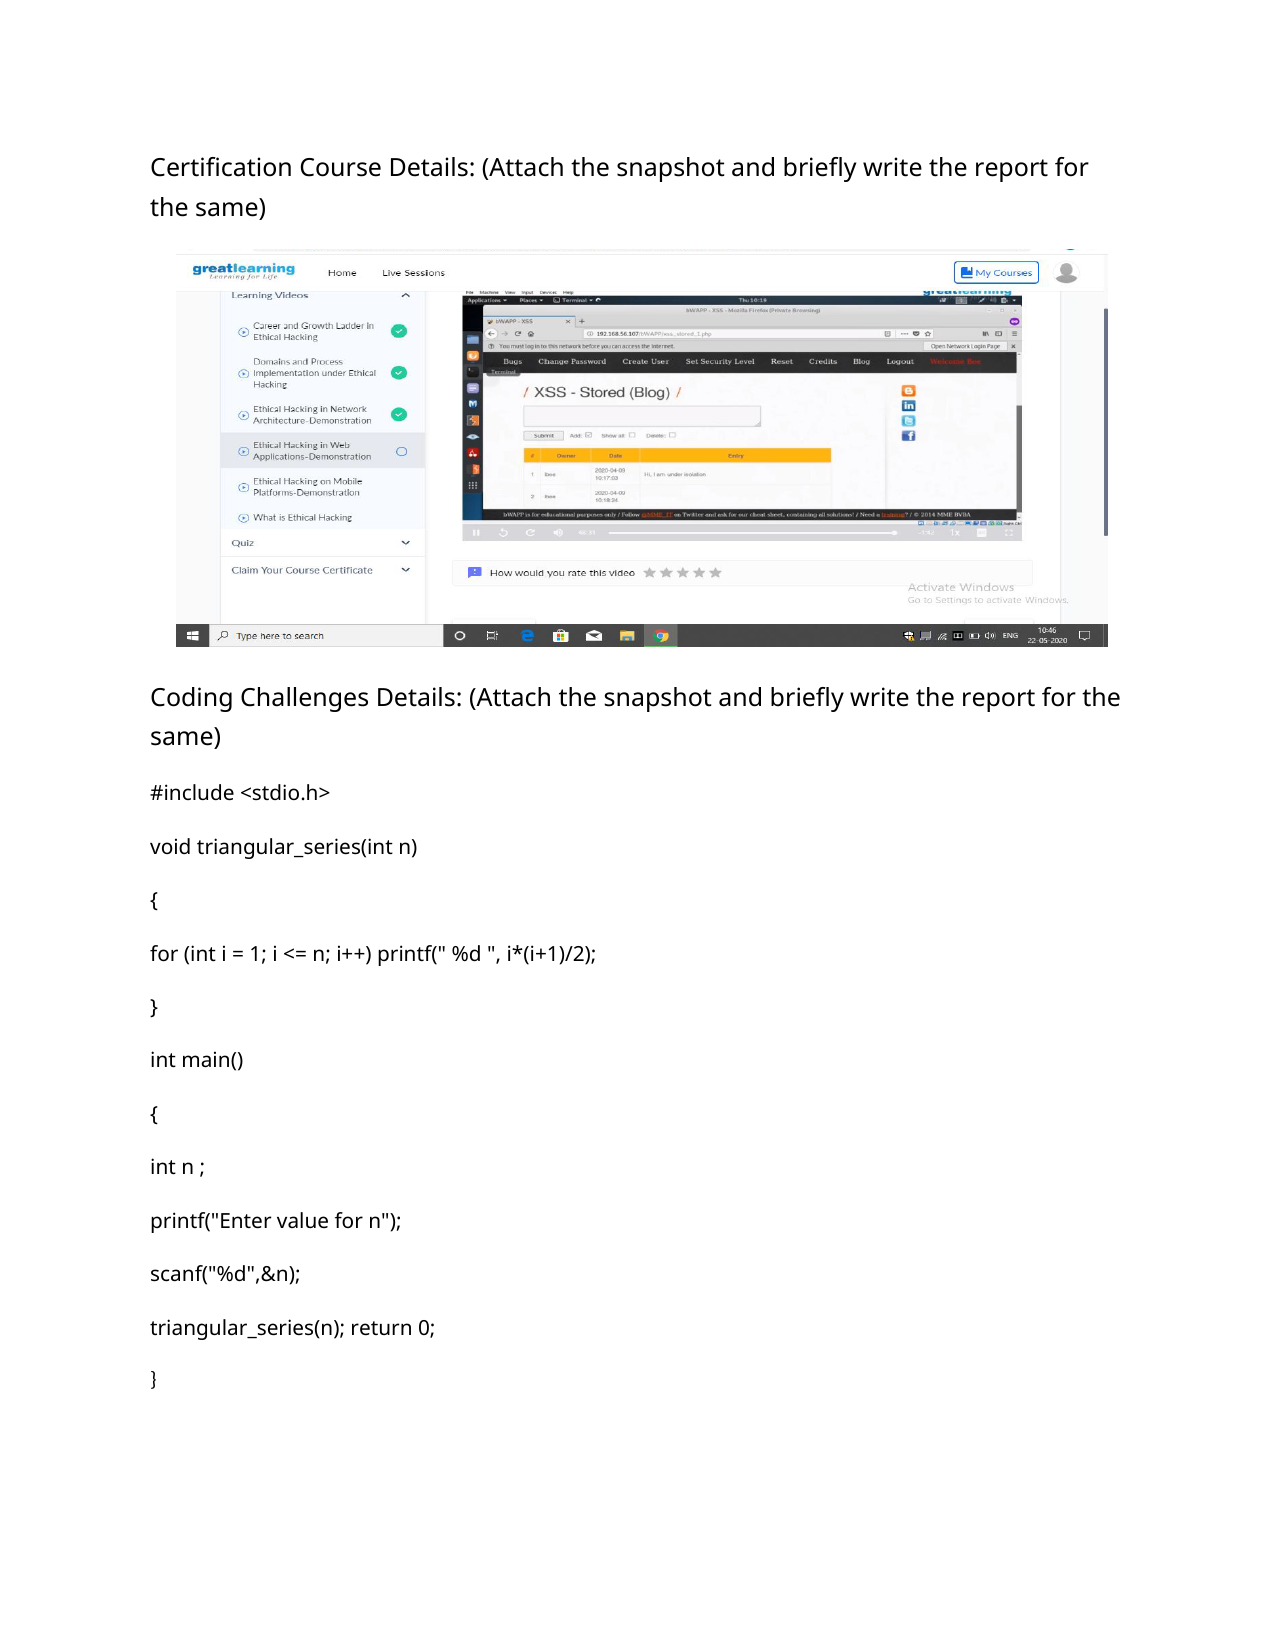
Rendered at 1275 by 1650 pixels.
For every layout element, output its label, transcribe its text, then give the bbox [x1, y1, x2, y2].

text int main() [150, 1046, 1125, 1074]
text } [150, 992, 1125, 1021]
text scanf("%d",&n); [150, 1259, 1125, 1288]
text printf("Enter value for n"); [150, 1206, 1125, 1234]
text void triangular_series(int n) [150, 832, 1125, 860]
text #include <stdio.h> [150, 778, 1125, 807]
text for (int i = 1; i <= n; i++) printf(" %d ", i*(i+1)/2); [150, 939, 1125, 967]
text Coding Challenges Details: (Attach the snapshot and briefly write the report for the same) [150, 679, 1125, 752]
text triangular_series(n); return 0; [150, 1313, 1125, 1341]
picture [150, 249, 1150, 655]
text Certification Course Details: (Attach the snapshot and briefly write the report for the same) [150, 150, 1125, 223]
text { [150, 1099, 1125, 1127]
text { [150, 885, 1125, 914]
text } [150, 1366, 1125, 1392]
text int n ; [150, 1152, 1125, 1181]
